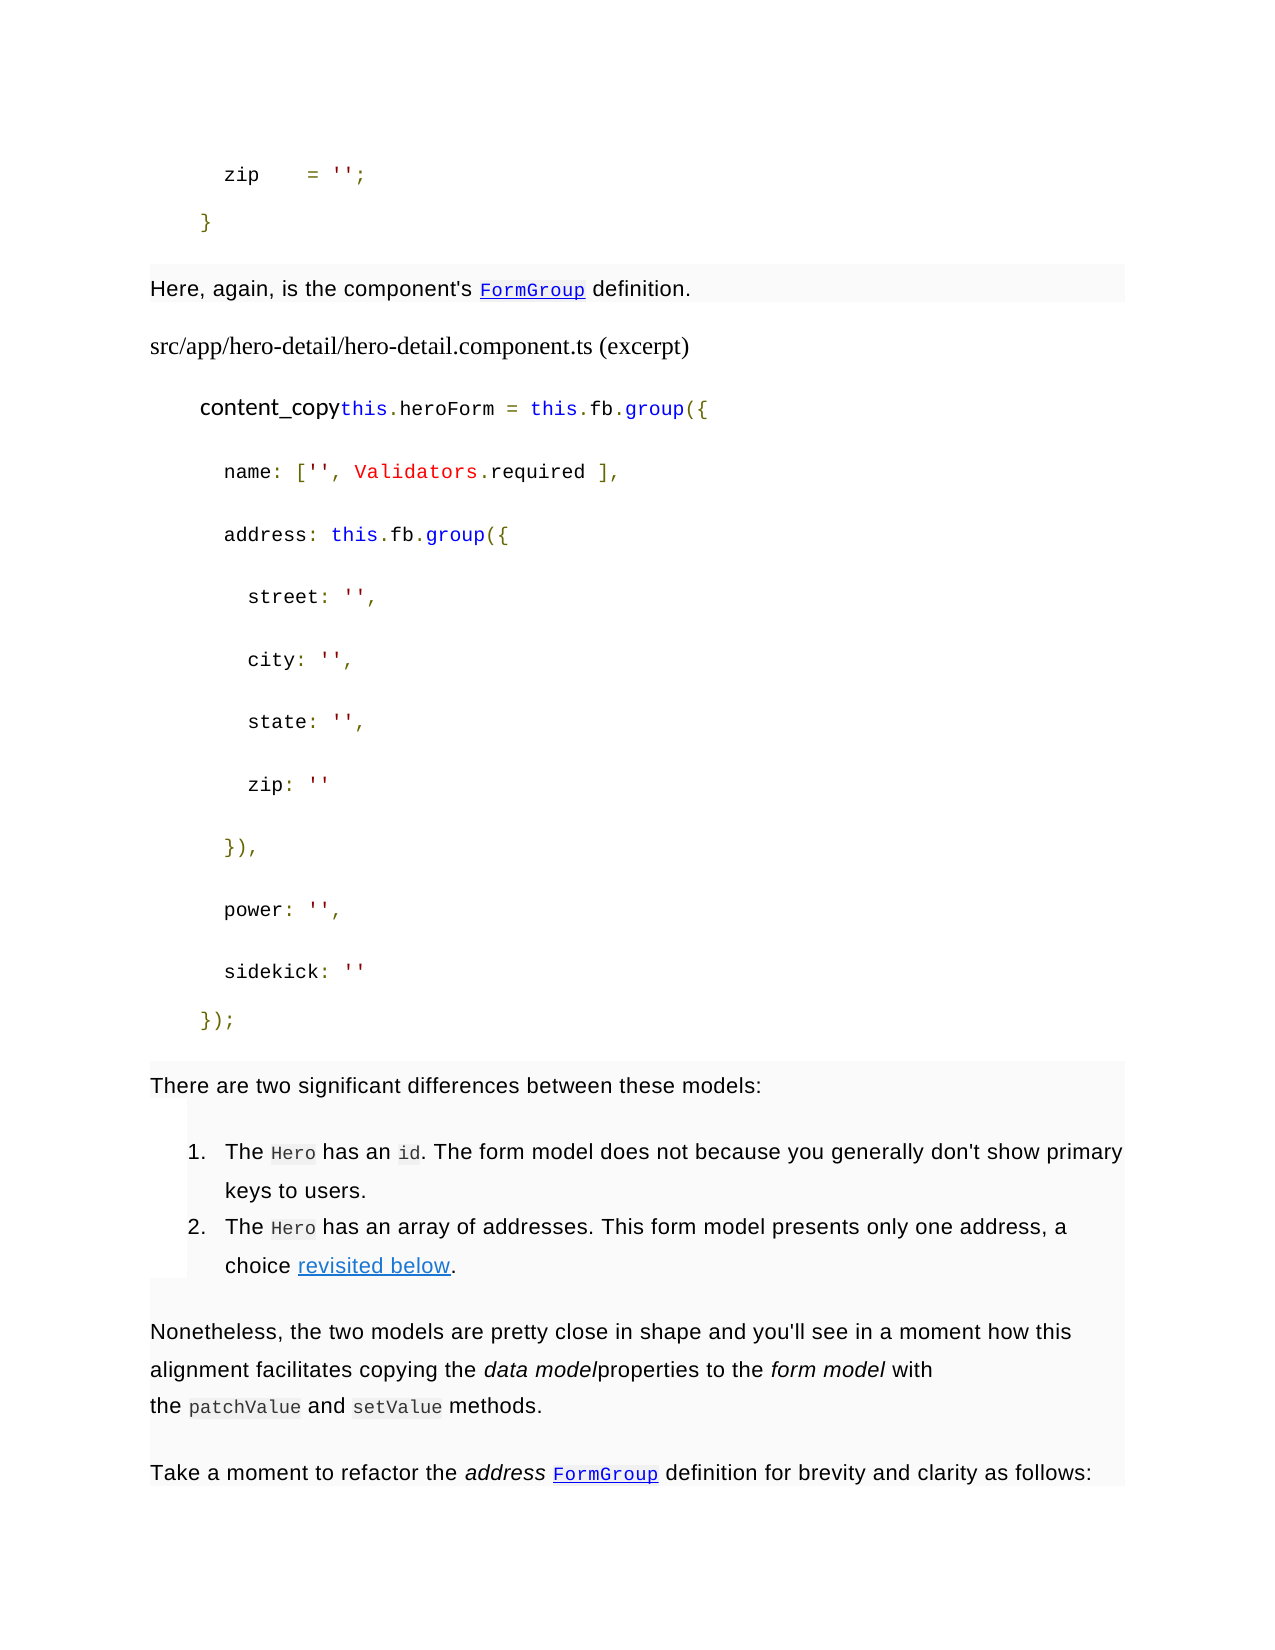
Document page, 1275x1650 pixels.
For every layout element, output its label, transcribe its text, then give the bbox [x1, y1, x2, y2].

list The Hero has an id. The form model does not because you generally don't show primary keys to users. [187, 1128, 1125, 1203]
list The Hero has an array of addresses. This form model presents only one address, a choice revisited below. [187, 1203, 1125, 1278]
text Take a moment to refactor the address FormGroup definition for brevity and clarity as follows: [150, 1448, 1125, 1486]
text content_copythis.heroForm = this.fb.group({ [200, 384, 1075, 422]
text state: '', [200, 697, 1075, 734]
text Here, again, is the component's FormGroup definition. [150, 264, 1125, 302]
text Nonetheless, the two models are pretty close in shape and you'll see in a moment how this alignment facilitates copying the data modelproperties to the form model with the patchValue and setValue methods. [150, 1307, 1125, 1419]
text zip = ''; [200, 150, 1075, 187]
text address: this.fb.group({ [200, 509, 1075, 547]
text src/app/hero-detail/hero-detail.component.ts (excerpt) [150, 331, 1125, 359]
text }), [200, 822, 1075, 859]
text name: ['', Validators.required ], [200, 447, 1075, 484]
text }); [200, 1009, 1075, 1032]
text zip: '' [200, 759, 1075, 797]
text power: '', [200, 884, 1075, 922]
text } [200, 212, 1075, 235]
text There are two significant differences between these models: [150, 1061, 1125, 1098]
text street: '', [200, 572, 1075, 609]
text city: '', [200, 634, 1075, 672]
text sidekick: '' [200, 947, 1075, 984]
